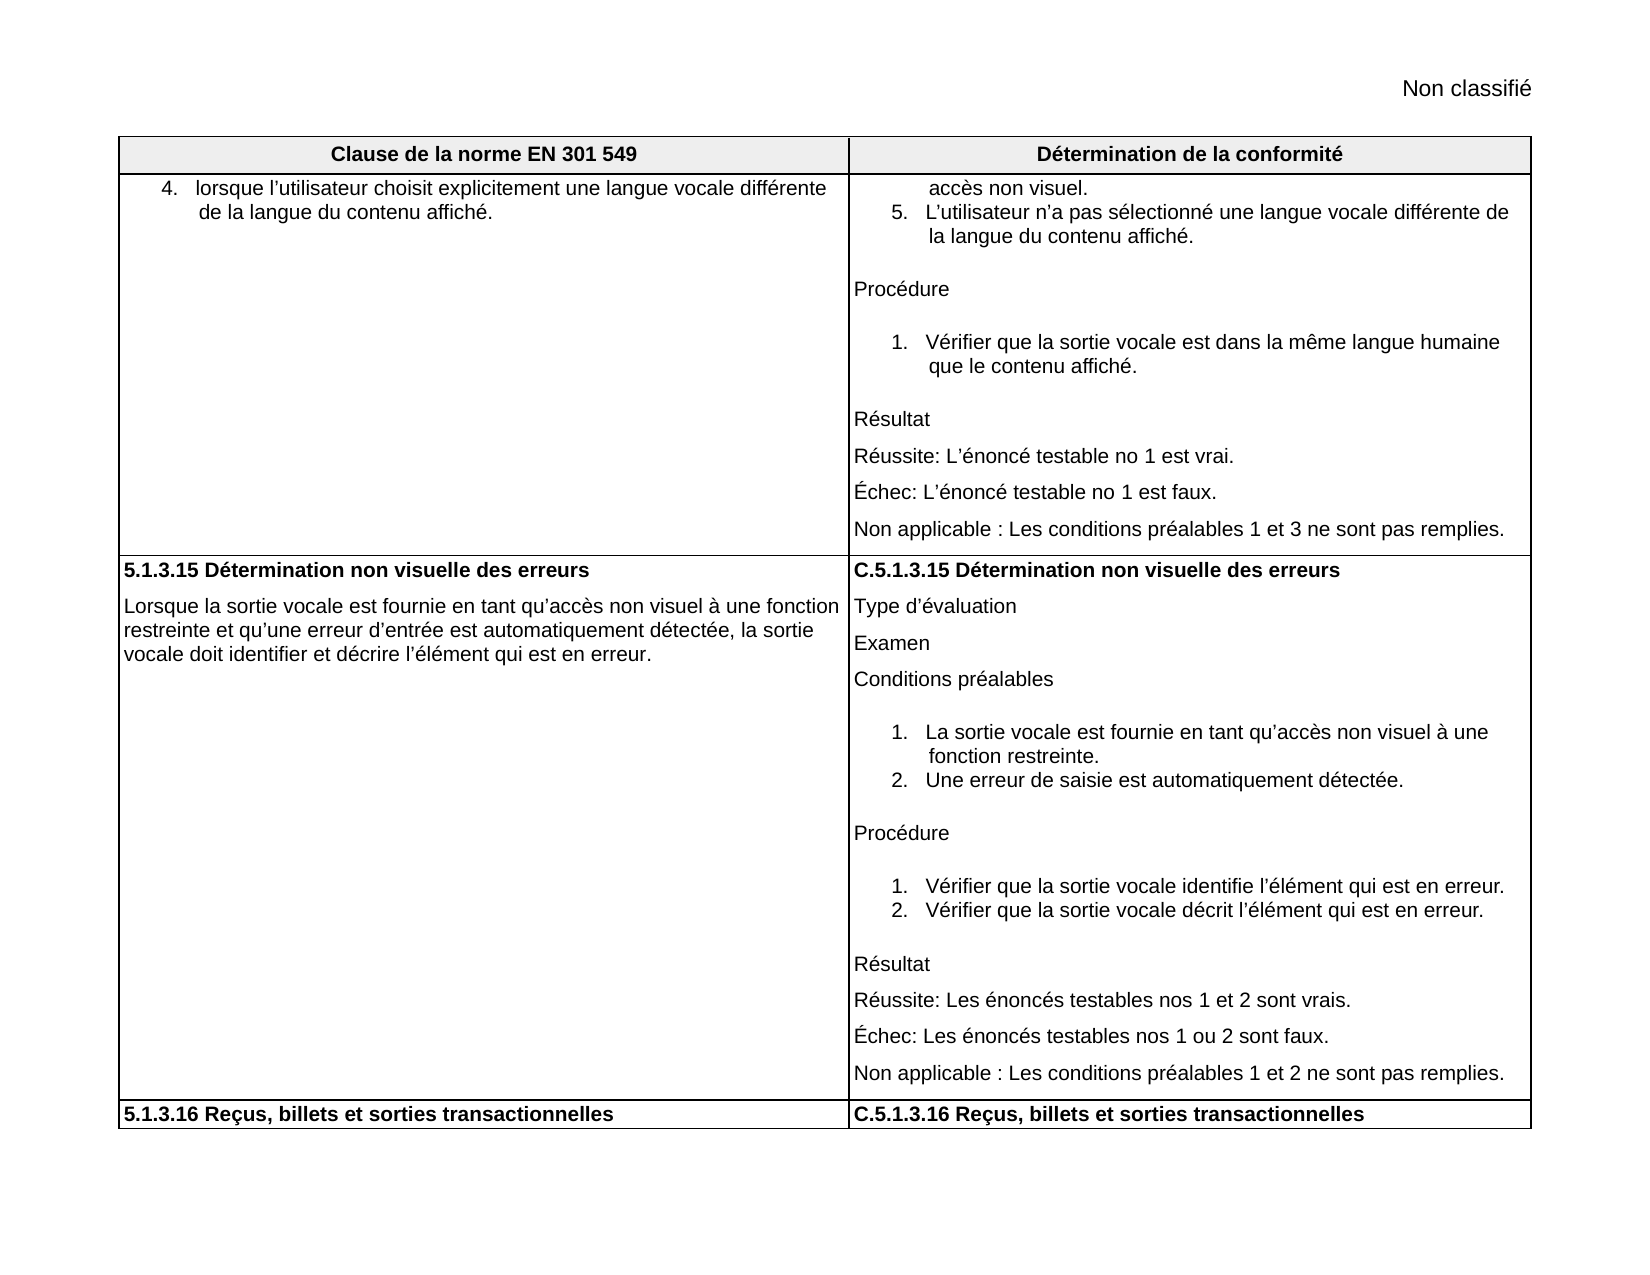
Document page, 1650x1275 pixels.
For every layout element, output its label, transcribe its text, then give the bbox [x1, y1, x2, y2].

table_cell 5.1.3.15 Détermination non visuelle des erreurs Lorsque la sortie vocale est fournie en tant qu’accès non visuel à une fonction restreinte et qu’une erreur d’entrée est automatiquement détectée, la sortie vocale doit identifier et décrire l’élément qui est en erreur. [120, 556, 848, 1099]
table_header Clause de la norme EN 301 549 [120, 137, 849, 173]
table_header Détermination de la conformité [850, 137, 1530, 173]
table_cell C.5.1.3.15 Détermination non visuelle des erreurs Type d’évaluation Examen Conditions préalables La sortie vocale est fournie en tant qu’accès non visuel à une fonction restreinte. Une erreur de saisie est automatiquement détectée. Procédure Vérifier que la sortie vocale identifie l’élément qui est en erreur. Vérifier que la sortie vocale décrit l’élément qui est en erreur. Résultat Réussite: Les énoncés testables nos 1 et 2 sont vrais. Échec: Les énoncés testables nos 1 ou 2 sont faux. Non applicable : Les conditions préalables 1 et 2 ne sont pas remplies. [850, 556, 1530, 1099]
